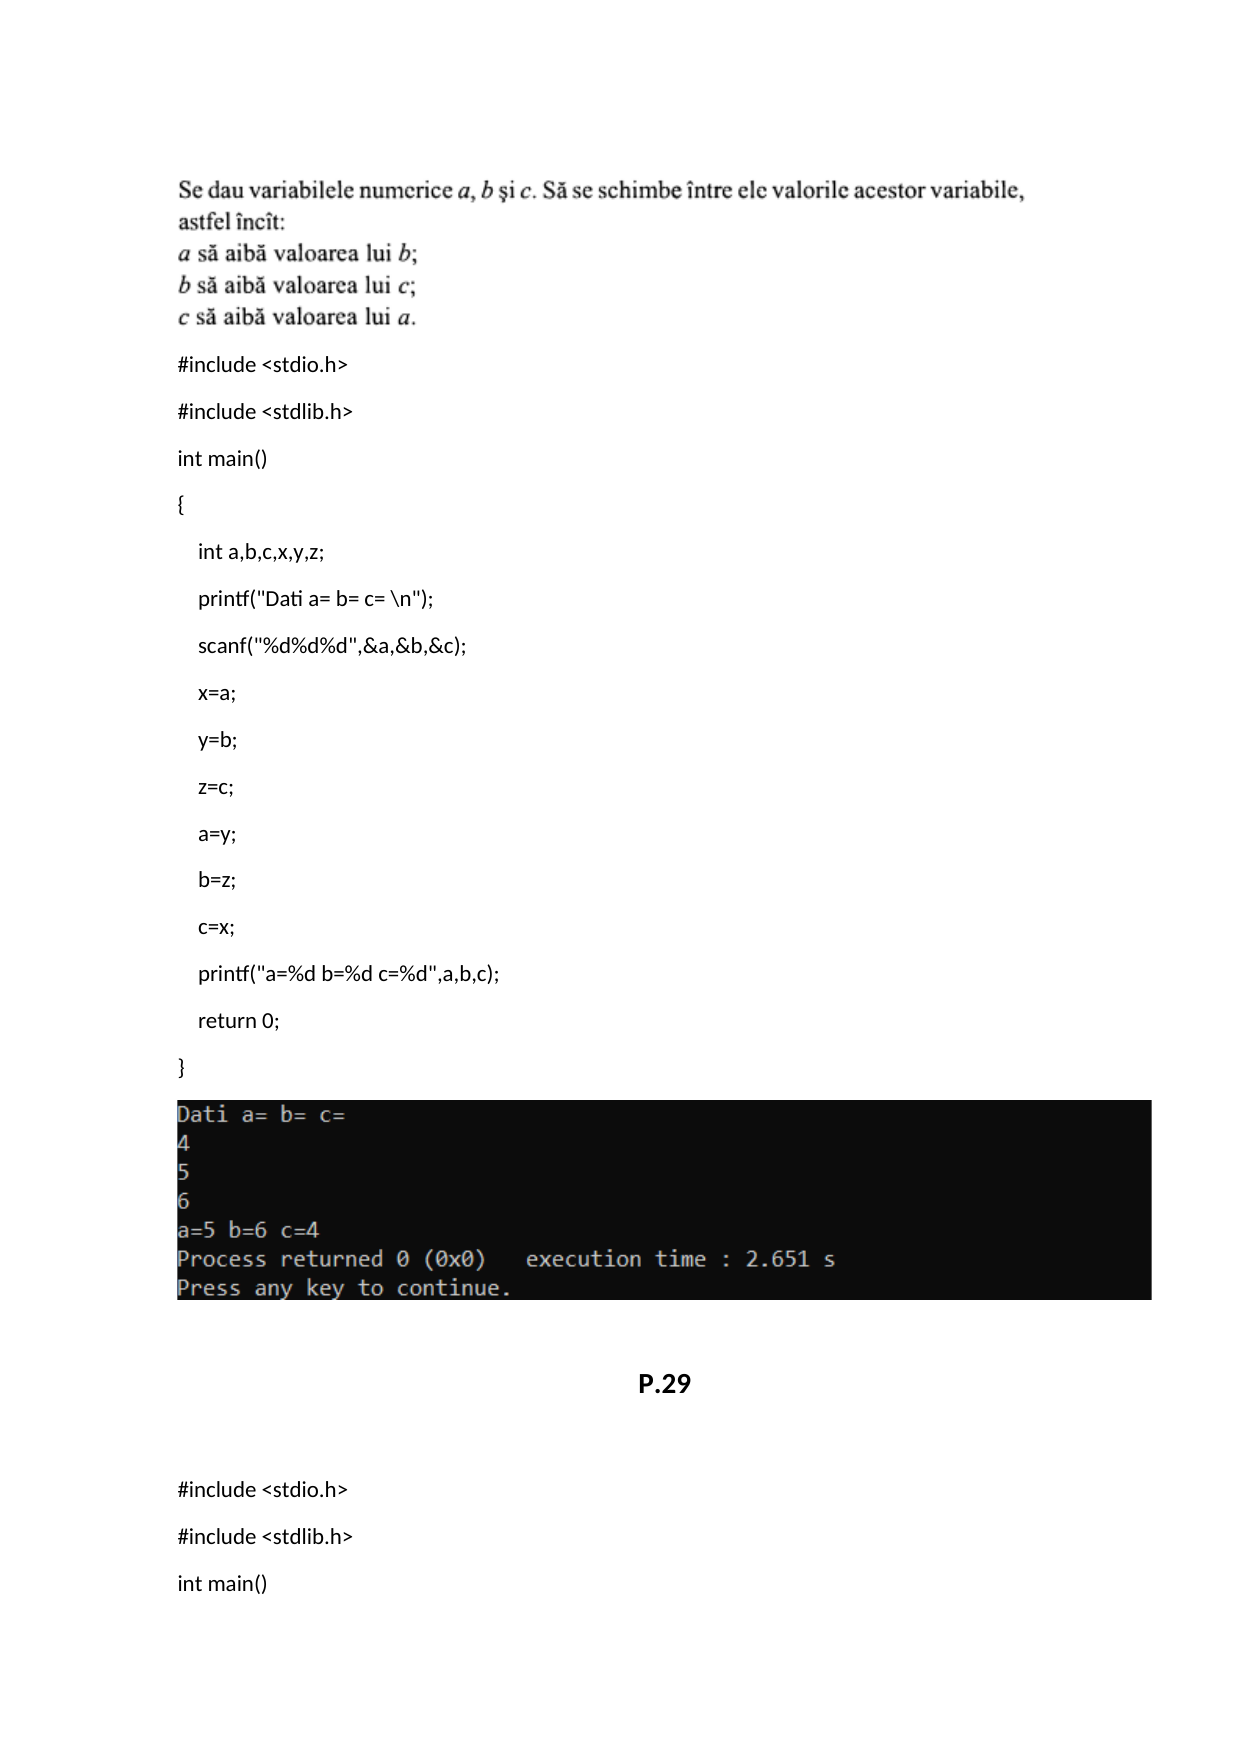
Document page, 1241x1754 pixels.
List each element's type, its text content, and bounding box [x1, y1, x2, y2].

text #include <stdio.h> [177, 1475, 1152, 1503]
text c=x; [177, 912, 1152, 940]
text printf("a=%d b=%d c=%d",a,b,c); [177, 959, 1152, 987]
picture [177, 173, 1053, 331]
text z=c; [177, 772, 1152, 800]
text } [177, 1053, 1152, 1081]
text b=z; [177, 866, 1152, 893]
text y=b; [177, 725, 1152, 753]
text scanf("%d%d%d",&a,&b,&c); [177, 631, 1152, 659]
text #include <stdio.h> [177, 350, 1152, 378]
text x=a; [177, 678, 1152, 706]
text return 0; [177, 1006, 1152, 1034]
text int a,b,c,x,y,z; [177, 537, 1152, 565]
text printf("Dati a= b= c= \n"); [177, 584, 1152, 612]
text a=y; [177, 819, 1152, 847]
picture [177, 1100, 1152, 1300]
text int main() [177, 1569, 1152, 1597]
text { [177, 491, 1152, 518]
text #include <stdlib.h> [177, 397, 1152, 425]
text #include <stdlib.h> [177, 1522, 1152, 1550]
text P.29 [177, 1365, 1152, 1401]
text int main() [177, 444, 1152, 472]
